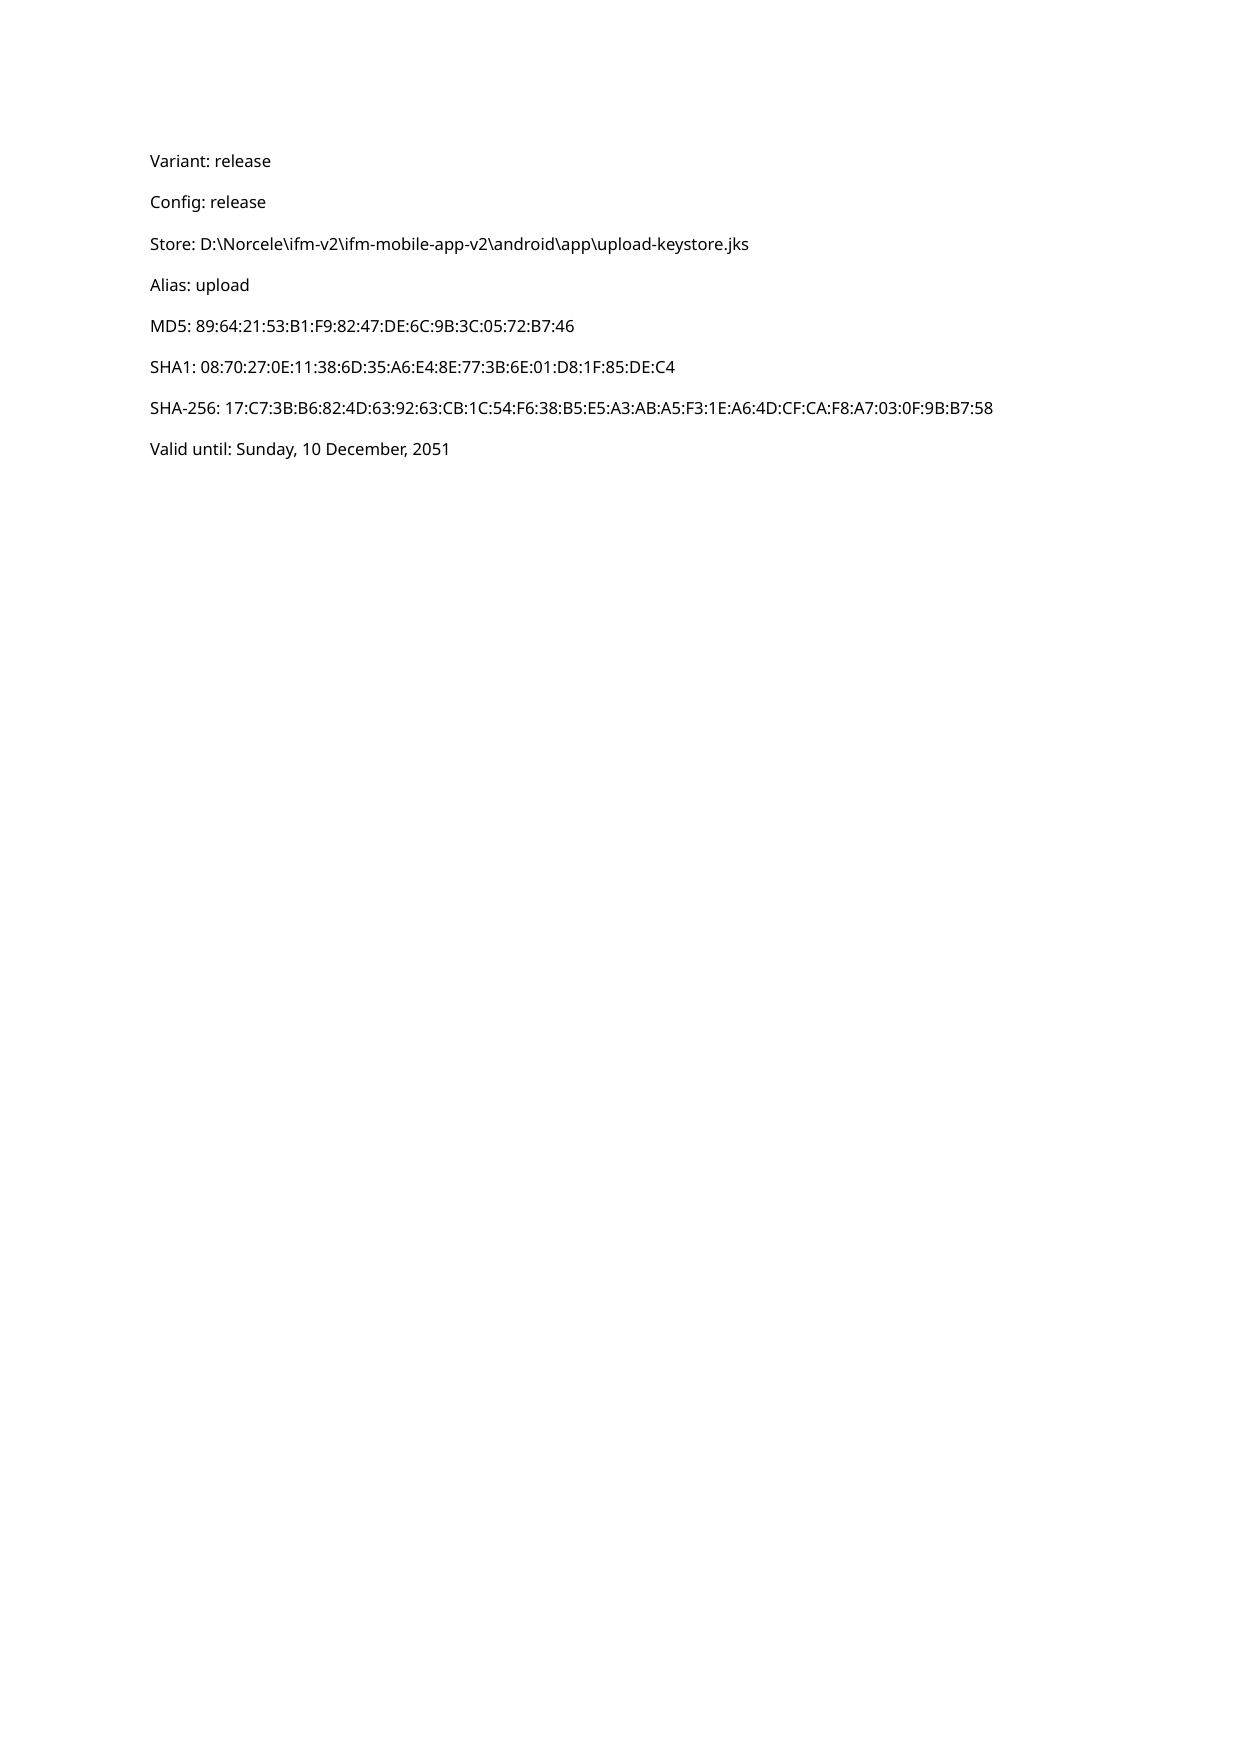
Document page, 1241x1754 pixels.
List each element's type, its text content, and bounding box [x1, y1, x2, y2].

text Variant: release [150, 150, 1090, 173]
text SHA1: 08:70:27:0E:11:38:6D:35:A6:E4:8E:77:3B:6E:01:D8:1F:85:DE:C4 [150, 356, 1090, 378]
text Config: release [150, 191, 1090, 214]
text Alias: upload [150, 273, 1090, 296]
text MD5: 89:64:21:53:B1:F9:82:47:DE:6C:9B:3C:05:72:B7:46 [150, 314, 1090, 337]
text SHA-256: 17:C7:3B:B6:82:4D:63:92:63:CB:1C:54:F6:38:B5:E5:A3:AB:A5:F3:1E:A6:4D:CF:CA:F8:A7:03:0F:9B:B7:58 [150, 397, 1090, 419]
text Store: D:\Norcele\ifm-v2\ifm-mobile-app-v2\android\app\upload-keystore.jks [150, 232, 1090, 255]
text Valid until: Sunday, 10 December, 2051 [150, 438, 1090, 461]
